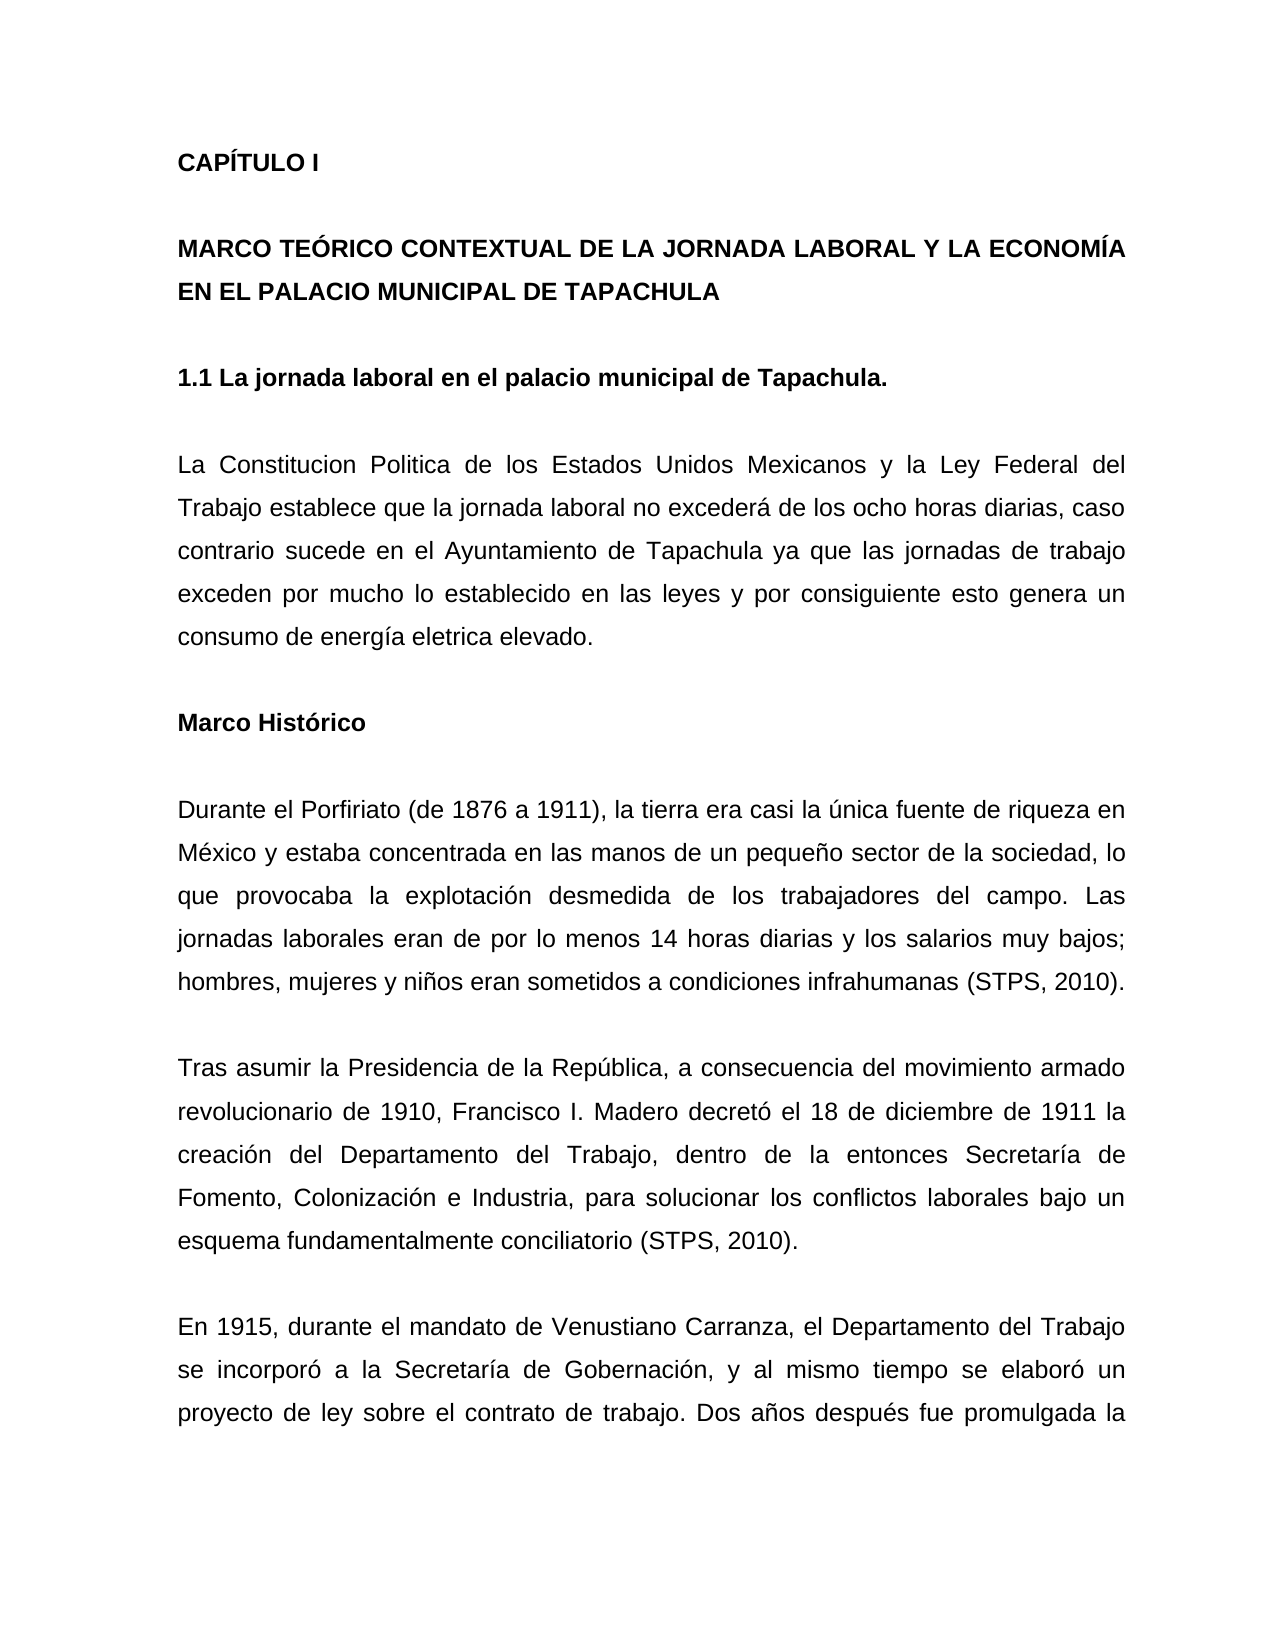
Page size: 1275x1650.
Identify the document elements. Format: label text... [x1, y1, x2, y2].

text Tras asumir la Presidencia de la República, a consecuencia del movimiento armado revolucionario de 1910, Francisco I. Madero decretó el 18 de diciembre de 1911 la creación del Departamento del Trabajo, dentro de la entonces Secretaría de Fomento, Colonización e Industria, para solucionar los conflictos laborales bajo un esquema fundamentalmente conciliatorio. [177, 1053, 1127, 1254]
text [177, 1312, 1127, 1427]
text CAPÍTULO I [177, 148, 1127, 176]
text MARCO TEÓRICO CONTEXTUAL DE LA JORNADA LABORAL Y LA ECONOMÍA EN EL PALACIO MUNICIPAL DE TAPACHULA [177, 234, 1127, 306]
text Marco Histórico [177, 708, 1127, 737]
text Durante el Porfiriato (de 1876 a 1911), la tierra era casi la única fuente de riqueza en México y estaba concentrada en las manos de un pequeño sector de la sociedad, lo que provocaba la explotación desmedida de los trabajadores del campo. Las jornadas laborales eran de por lo menos 14 horas diarias y los salarios muy bajos; hombres, mujeres y niños eran sometidos a condiciones infrahumanas. [177, 794, 1127, 996]
text La Constitucion Politica de los Estados Unidos Mexicanos y la Ley Federal del Trabajo establece que la jornada laboral no excederá de los ocho horas diarias, caso contrario sucede en el Ayuntamiento de Tapachula ya que las jornadas de trabajo exceden por mucho lo establecido en las leyes y por consiguiente esto genera un consumo de energía eletrica elevado. [177, 449, 1127, 651]
text 1.1 La jornada laboral en el palacio municipal de Tapachula. [177, 363, 1127, 392]
